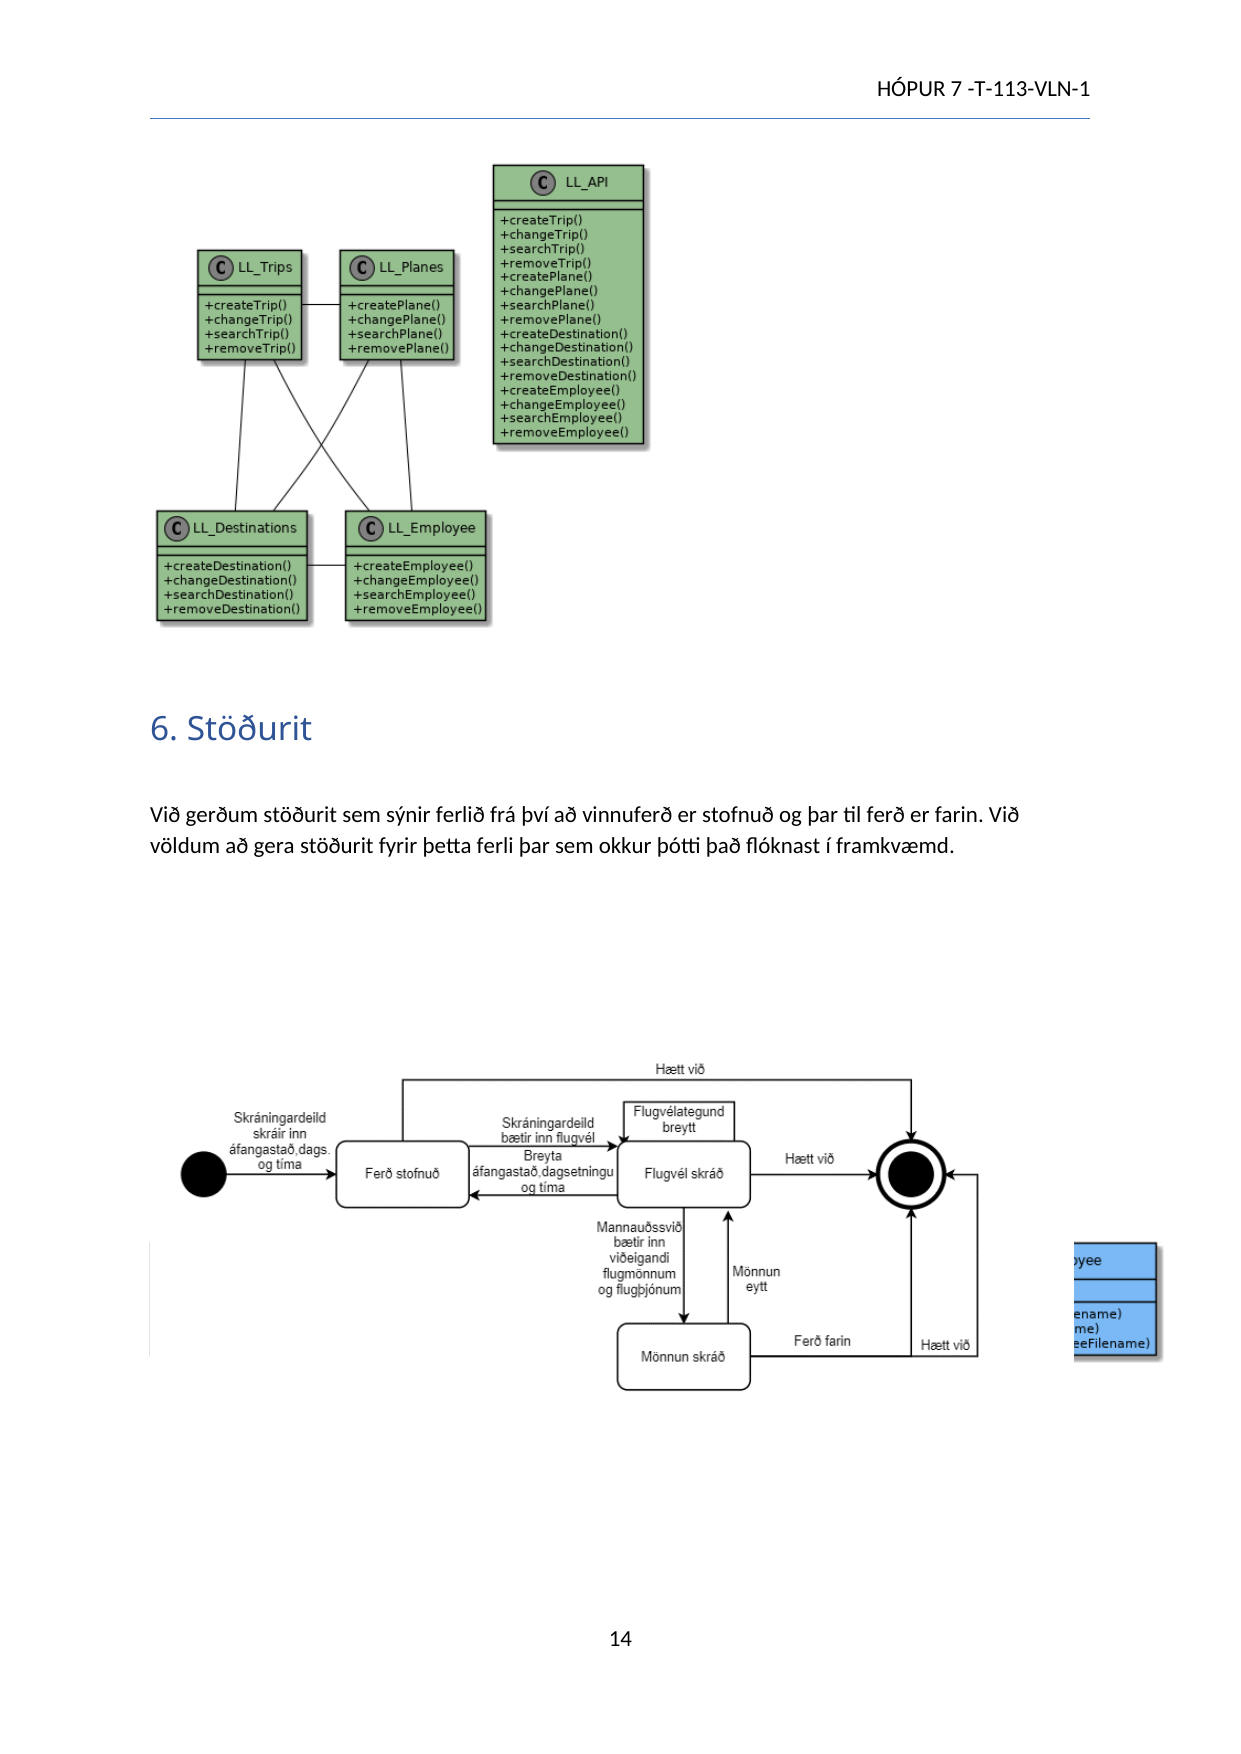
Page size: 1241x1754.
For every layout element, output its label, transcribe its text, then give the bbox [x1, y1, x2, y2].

picture [150, 157, 654, 631]
text Við gerðum stöðurit sem sýnir ferlið frá því að vinnuferð er stofnuð og þar til ferð er farin. Við völdum að gera stöðurit fyrir þetta ferli þar sem okkur þótti það flóknast í framkvæmd. [150, 801, 1090, 859]
subtitle 6. Stöðurit [150, 705, 1090, 750]
picture [144, 932, 1167, 1449]
